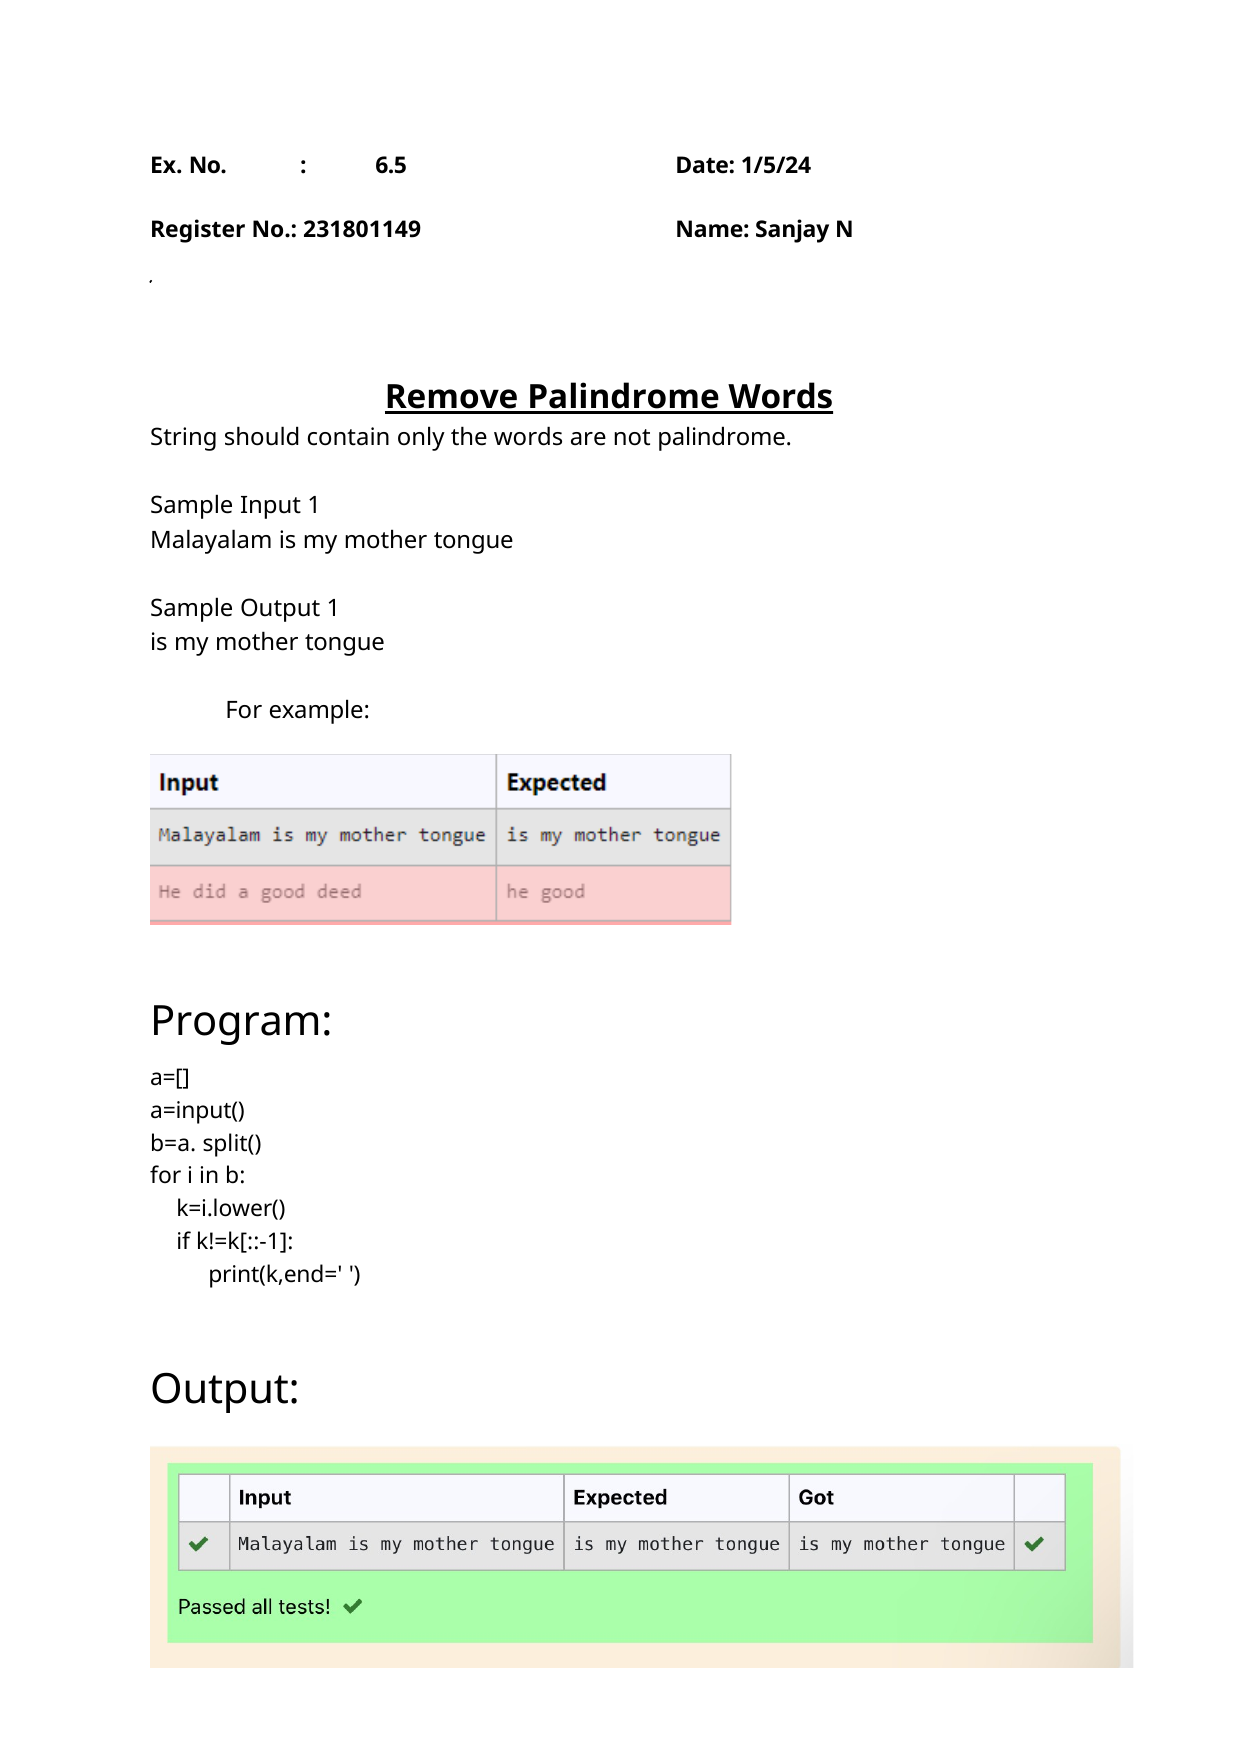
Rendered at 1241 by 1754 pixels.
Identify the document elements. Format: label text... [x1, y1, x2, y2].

subtitle Output: [150, 1359, 1211, 1416]
text k=i.lower() if k!=k[::-1]: [176, 1192, 301, 1256]
text Sample Output 1 [150, 591, 1211, 623]
text Sample Input 1 [150, 488, 1211, 521]
subtitle Program: [150, 991, 1211, 1047]
picture [150, 754, 732, 925]
text a=input() b=a. split() for i in b: [150, 1094, 286, 1191]
text a=[] [150, 1061, 1211, 1092]
text For example: [225, 693, 1211, 726]
text print(k,end=' ') [208, 1258, 1211, 1289]
text Ex. No. : 6.5 Date: 1/5/24 [150, 149, 1211, 180]
text is my mother tongue [150, 625, 1211, 657]
text String should contain only the words are not palindrome. [150, 420, 1211, 452]
picture [150, 1444, 1134, 1668]
subtitle Remove Palindrome Words [384, 373, 1211, 418]
text Register No.: 231801149 Name: Sanjay N [150, 213, 1211, 245]
text Malayalam is my mother tongue [150, 522, 1211, 555]
